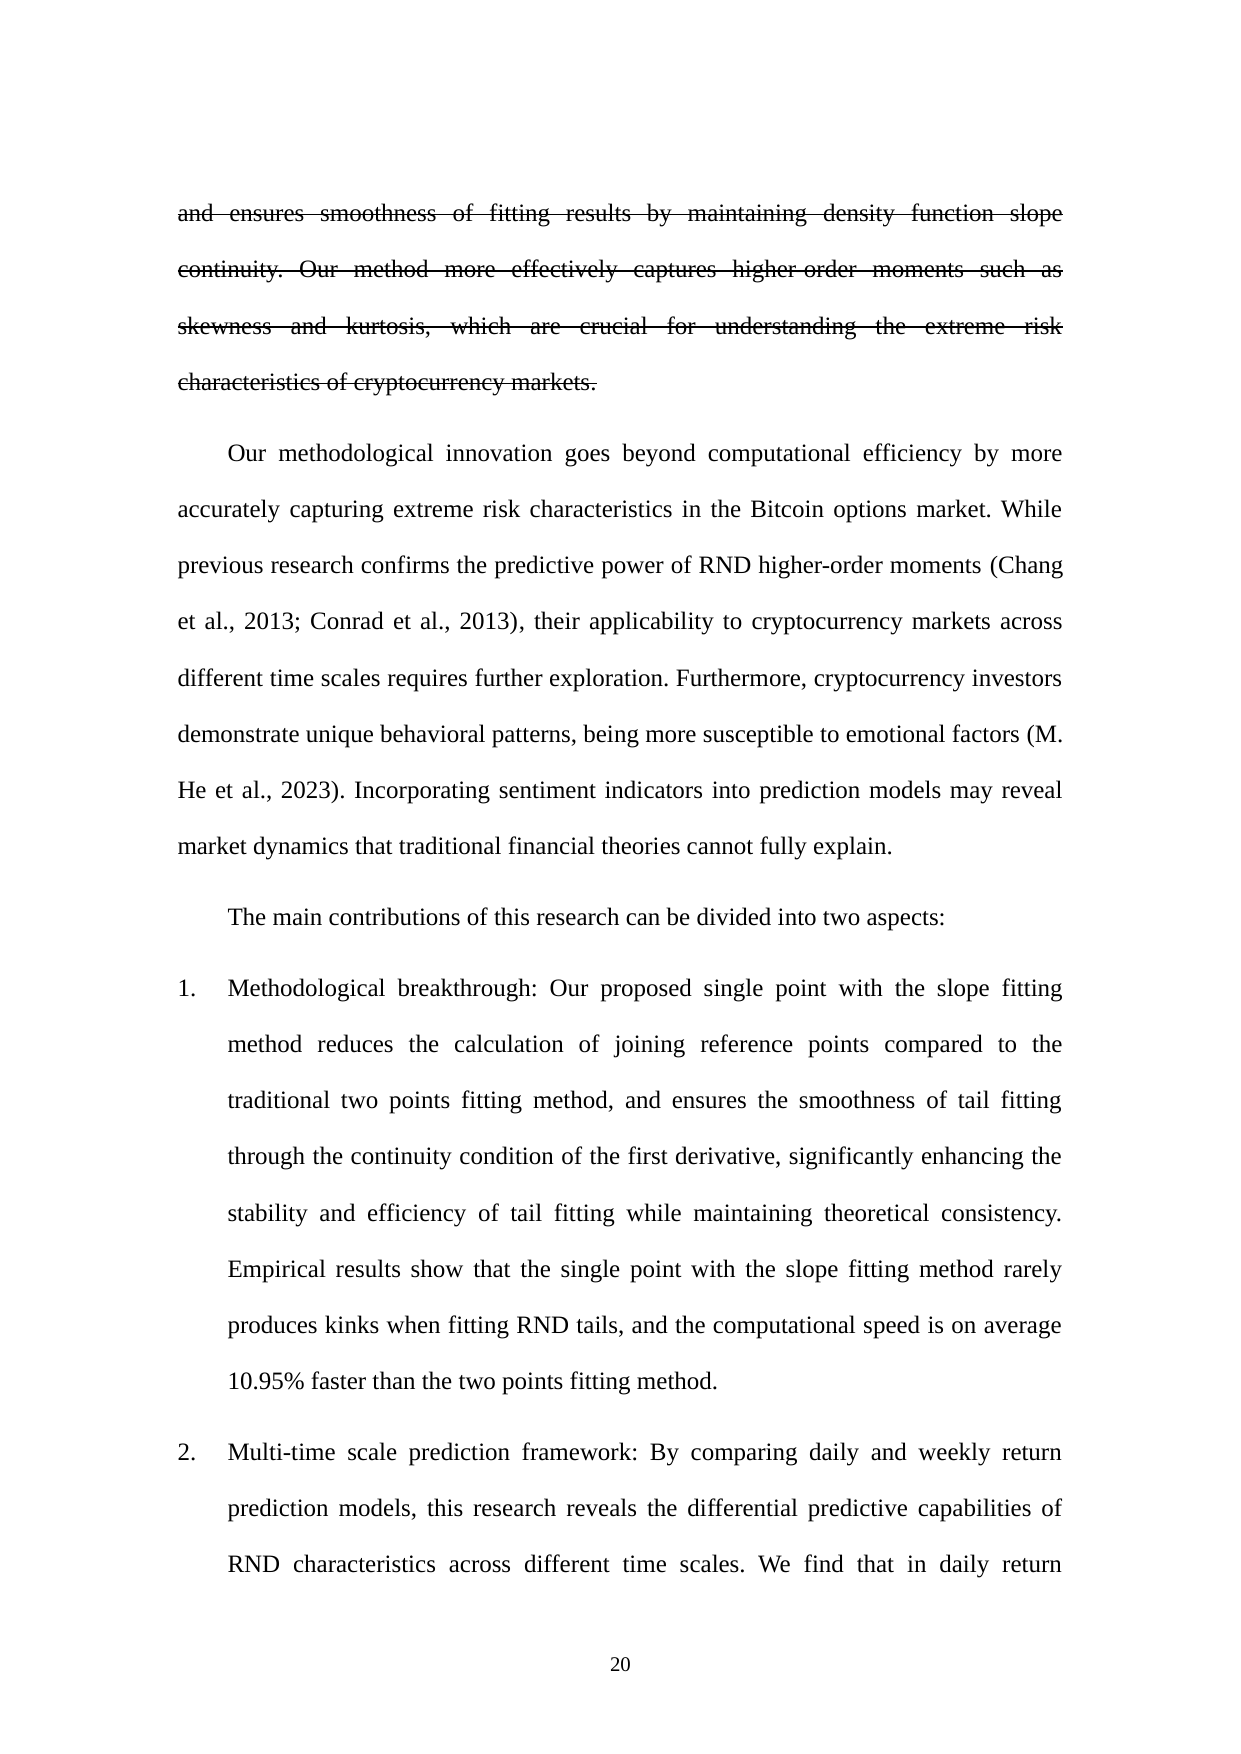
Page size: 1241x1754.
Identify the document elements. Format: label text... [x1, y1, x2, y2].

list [177, 1433, 1063, 1583]
text The main contributions of this research can be divided into two aspects: [177, 898, 1063, 935]
list Methodological breakthrough: Our proposed single point with the slope fitting method reduces the calculation of joining reference points compared to the traditional two points fitting method, and ensures the smoothness of tail fitting through the continuity condition of the first derivative, significantly enhancing the stability and efficiency of tail fitting while maintaining theoretical consistency. Empirical results show that the single point with the slope fitting method rarely produces kinks when fitting RND tails, and the computational speed is on average 10.95% faster than the two points fitting method. [177, 968, 1063, 1399]
text Our methodological innovation goes beyond computational efficiency by more accurately capturing extreme risk characteristics in the Bitcoin options market. While previous research confirms the predictive power of RND higher-order moments (Chang et al., 2013; Conrad et al., 2013), their applicability to cryptocurrency markets across different time scales requires further exploration. Furthermore, cryptocurrency investors demonstrate unique behavioral patterns, being more susceptible to emotional factors (M. He et al., 2023). Incorporating sentiment indicators into prediction models may reveal market dynamics that traditional financial theories cannot fully explain. [177, 433, 1063, 864]
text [177, 194, 1063, 214]
